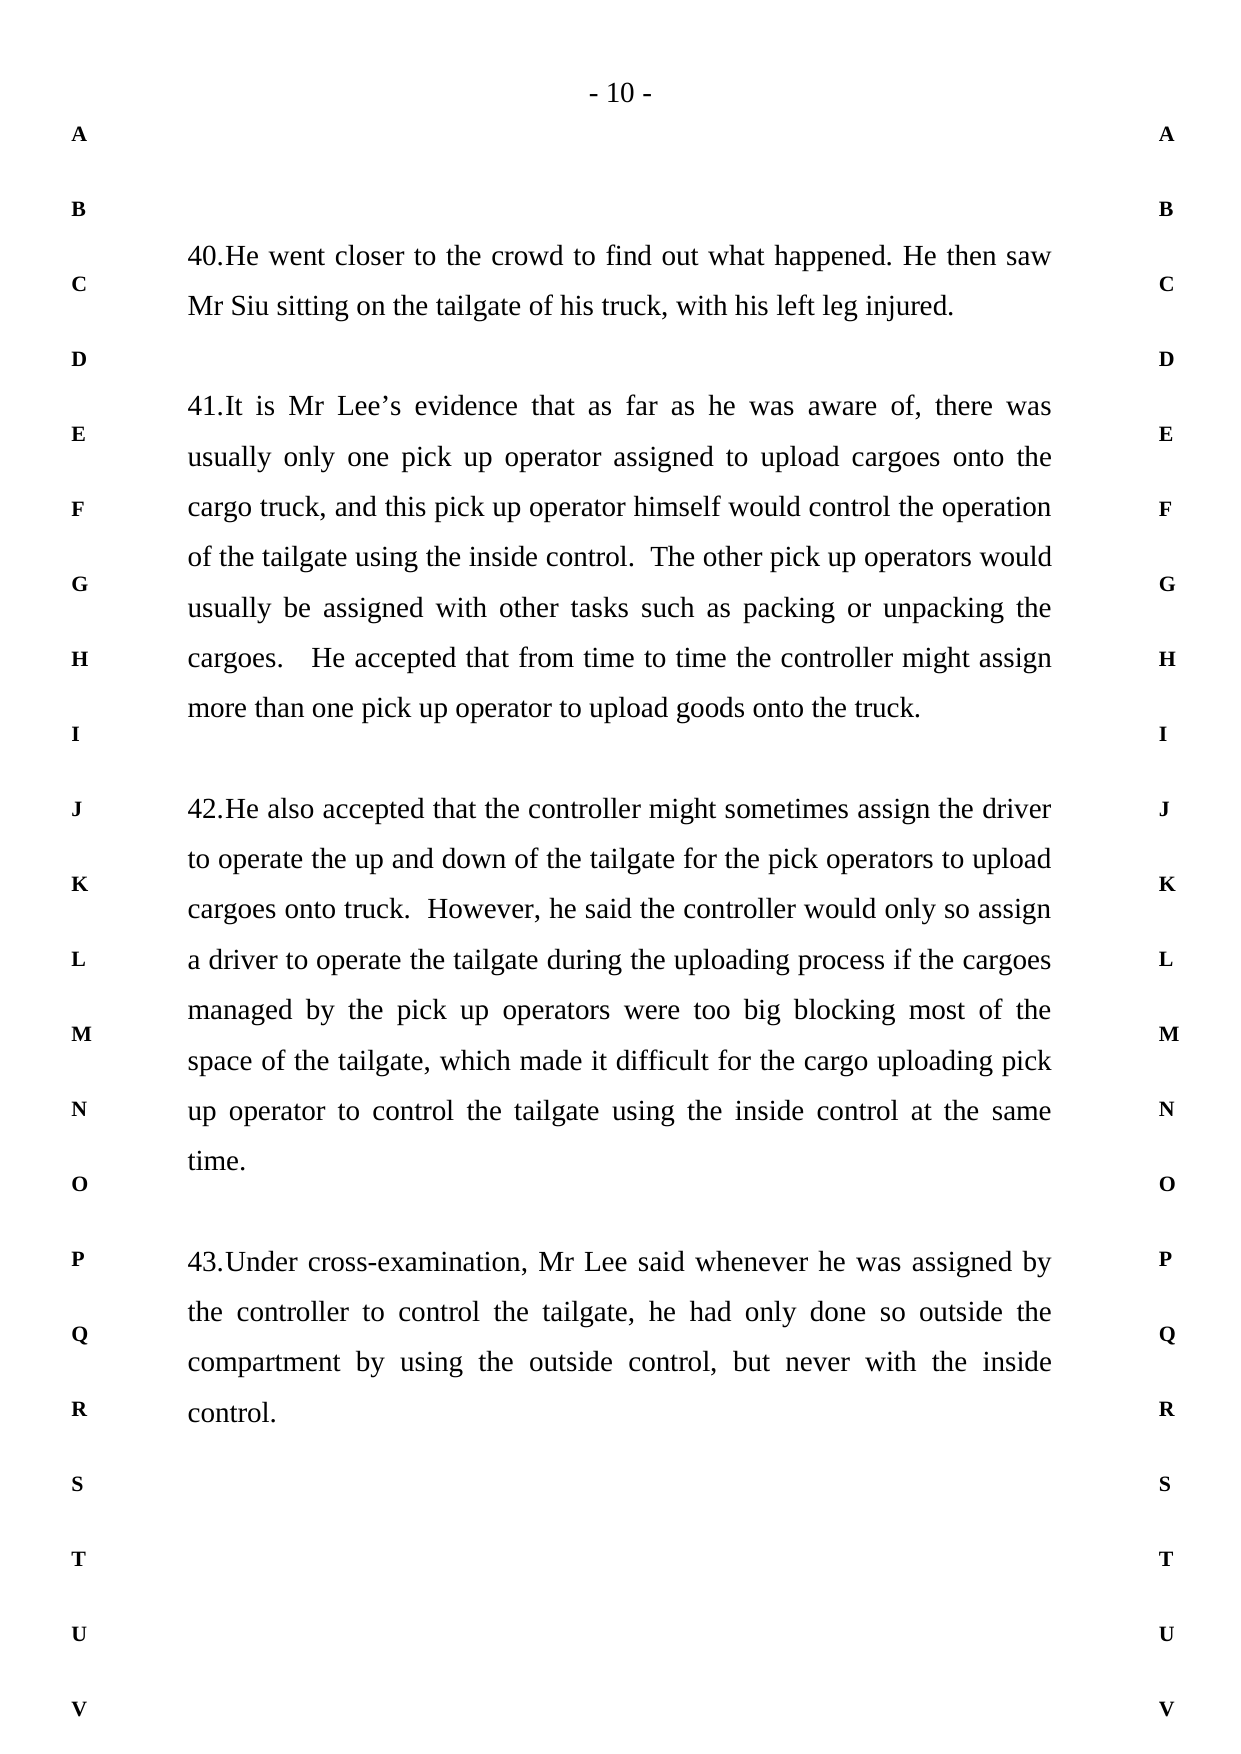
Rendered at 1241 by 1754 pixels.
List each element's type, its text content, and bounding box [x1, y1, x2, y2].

list He also accepted that the controller might sometimes assign the driver to operate the up and down of the tailgate for the pick operators to upload cargoes onto truck. However, he said the controller would only so assign a driver to operate the tailgate during the uploading process if the cargoes managed by the pick up operators were too big blocking most of the space of the tailgate, which made it difficult for the cargo uploading pick up operator to control the tailgate using the inside control at the same time. [187, 791, 1053, 1177]
list He went closer to the crowd to find out what happened. He then saw Mr Siu sitting on the tailgate of his truck, with his left leg injured. [187, 238, 1053, 322]
list It is Mr Lee’s evidence that as far as he was aware of, there was usually only one pick up operator assigned to upload cargoes onto the cargo truck, and this pick up operator himself would control the operation of the tailgate using the inside control. The other pick up operators would usually be assigned with other tasks such as packing or unpacking the cargoes. He accepted that from time to time the controller might assign more than one pick up operator to upload goods onto the truck. [187, 389, 1053, 724]
list Under cross-examination, Mr Lee said whenever he was assigned by the controller to control the tailgate, he had only done so outside the compartment by using the outside control, but never with the inside control. [187, 1244, 1053, 1428]
